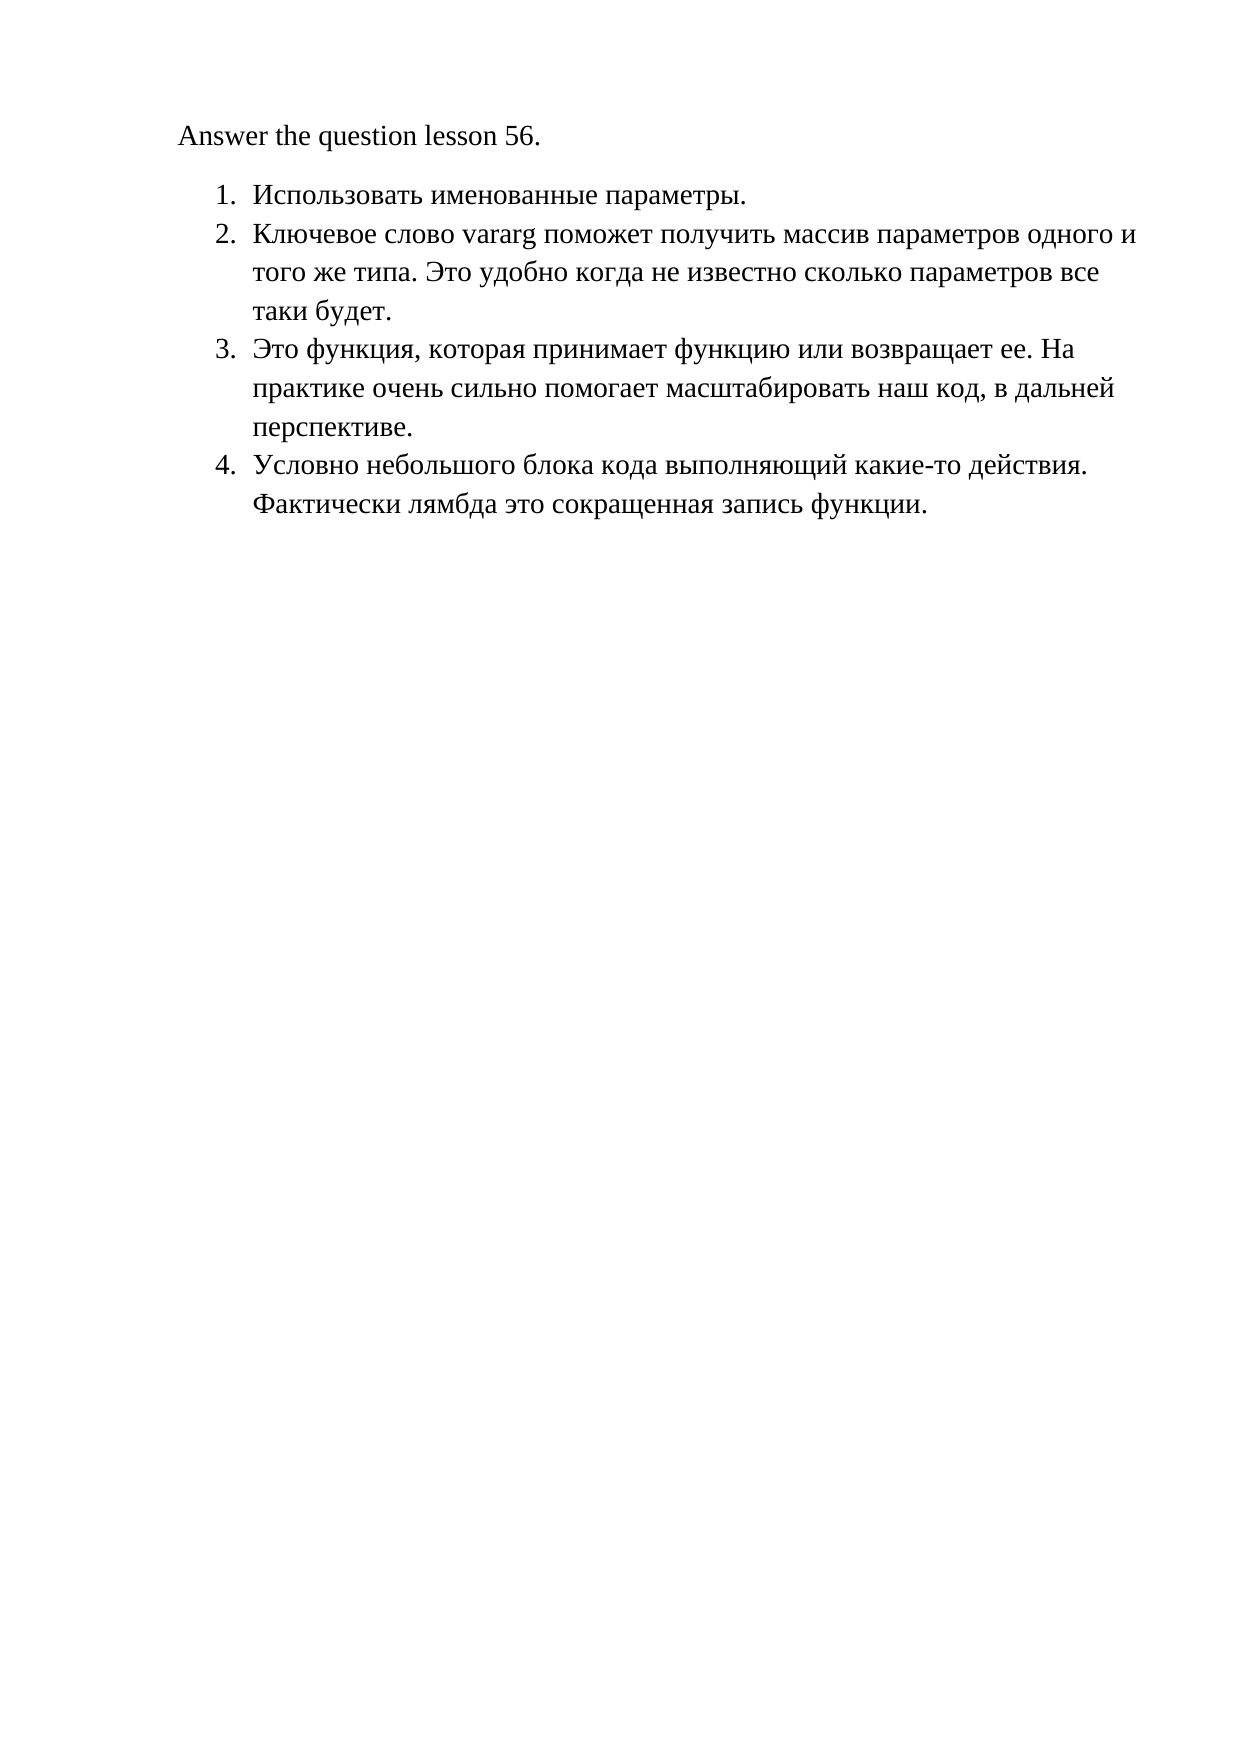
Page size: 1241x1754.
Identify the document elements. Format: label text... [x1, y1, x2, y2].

list Это функция, которая принимает функцию или возвращает ее. На практике очень сильно помогает масштабировать наш код, в дальней перспективе. [215, 332, 1152, 442]
list Ключевое слово vararg поможет получить массив параметров одного и того же типа. Это удобно когда не известно сколько параметров все таки будет. [215, 216, 1152, 327]
list Использовать именованные параметры. [215, 177, 1152, 211]
text Answer the question lesson 56. [177, 118, 1152, 152]
list Условно небольшого блока кода выполняющий какие-то действия. Фактически лямбда это сокращенная запись функции. [215, 447, 1152, 519]
